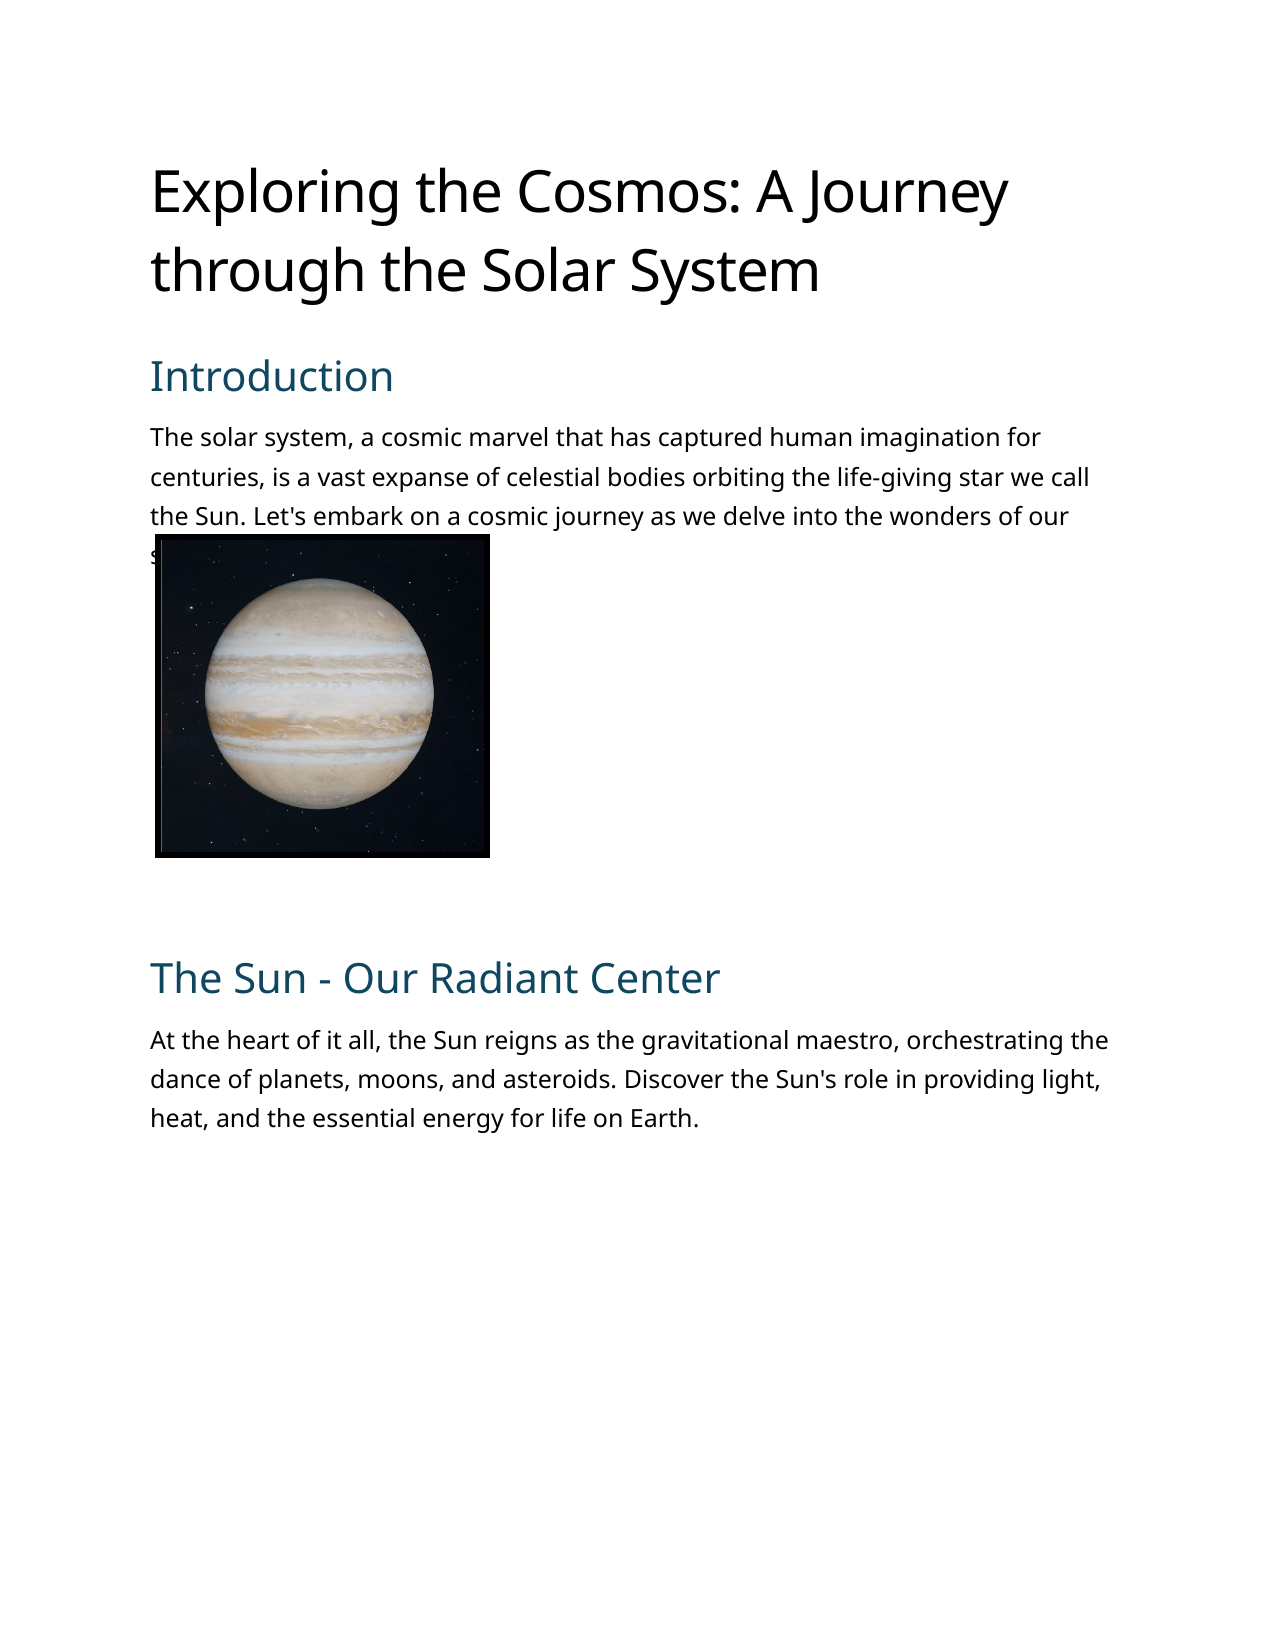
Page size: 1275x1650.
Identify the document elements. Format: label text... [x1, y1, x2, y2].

subtitle Introduction [150, 346, 1125, 403]
title Exploring the Cosmos: A Journey through the Solar System [150, 150, 1125, 309]
text The solar system, a cosmic marvel that has captured human imagination for centuries, is a vast expanse of celestial bodies orbiting the life-giving star we call the Sun. Let's embark on a cosmic journey as we delve into the wonders of our solar neighborhood. [150, 420, 1125, 572]
text At the heart of it all, the Sun reigns as the gravitational maestro, orchestrating the dance of planets, moons, and asteroids. Discover the Sun's role in providing light, heat, and the essential energy for life on Earth. [150, 1023, 1125, 1135]
subtitle The Sun - Our Radiant Center [150, 949, 1125, 1006]
picture [161, 540, 484, 852]
